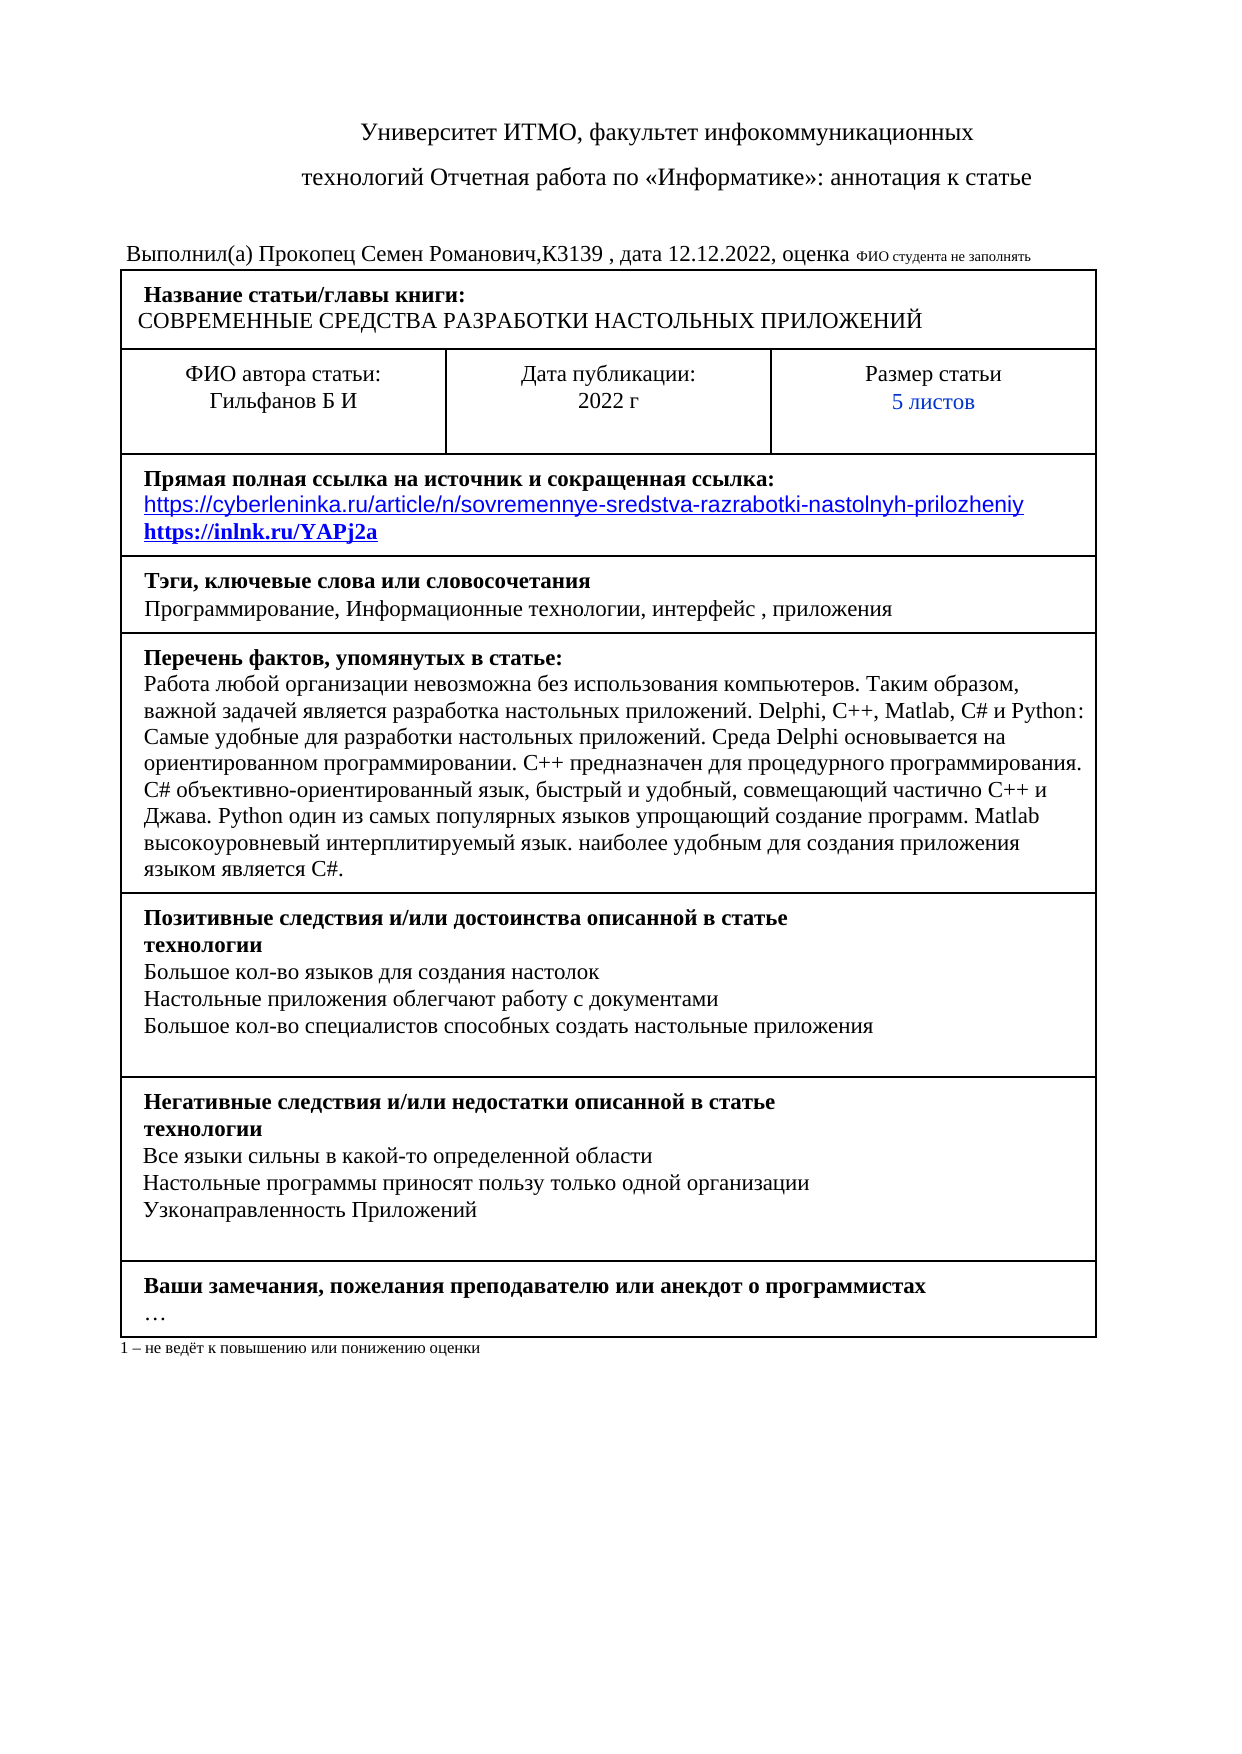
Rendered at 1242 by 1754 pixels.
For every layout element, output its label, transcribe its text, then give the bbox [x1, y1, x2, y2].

table_cell Тэги, ключевые слова или словосочетания Программирование, Информационные технологии, интерфейс , приложения [122, 557, 1095, 632]
table_cell Дата публикации: 2022 г [447, 350, 770, 453]
table_header Название статьи/главы книги: СОВРЕМЕННЫЕ СРЕДСТВА РАЗРАБОТКИ НАСТОЛЬНЫХ ПРИЛОЖЕНИЙ [122, 271, 1095, 348]
table_cell Перечень фактов, упомянутых в статье: Работа любой организации невозможна без использования компьютеров. Таким образом, важной задачей является разработка настольных приложений. Delphi, C++, Matlab, C# и Python: Самые удобные для разработки настольных приложений. Среда Delphi основывается на ориентированном программировании. С++ предназначен для процедурного программирования. С# объективно-ориентированный язык, быстрый и удобный, совмещающий частично С++ и Джава. Python один из самых популярных языков упрощающий создание программ. Matlab высокоуровневый интерплитируемый язык. наиболее удобным для создания приложения языком является C#. [122, 634, 1095, 892]
table_cell Прямая полная ссылка на источник и сокращенная ссылка: https://cyberleninka.ru/article/n/sovremennye-sredstva-razrabotki-nastolnyh-prilozheniy https://inlnk.ru/YAPj2a [122, 455, 1095, 554]
table_cell Негативные следствия и/или недостатки описанной в статье технологии Все языки сильны в какой-то определенной области Настольные программы приносят пользу только одной организации Узконаправленность Приложений [122, 1078, 1095, 1260]
table_cell Ваши замечания, пожелания преподавателю или анекдот о программистах … [122, 1262, 1095, 1336]
table_cell Позитивные следствия и/или достоинства описанной в статье технологии Большое кол-во языков для создания настолок Настольные приложения облегчают работу с документами Большое кол-во специалистов способных создать настольные приложения [122, 894, 1095, 1076]
table_cell Размер статьи 5 листов [772, 350, 1095, 453]
text Выполнил(а) Прокопец Семен Романович,К3139 , дата 12.12.2022, оценка ФИО студента не заполнять [126, 240, 1101, 266]
text Университет ИТМО, факультет инфокоммуникационных технологий Отчетная работа по «Информатике»: аннотация к статье [297, 117, 1036, 191]
table_cell ФИО автора статьи: Гильфанов Б И [122, 350, 445, 453]
text 1 – не ведёт к повышению или понижению оценки [120, 1338, 844, 1357]
